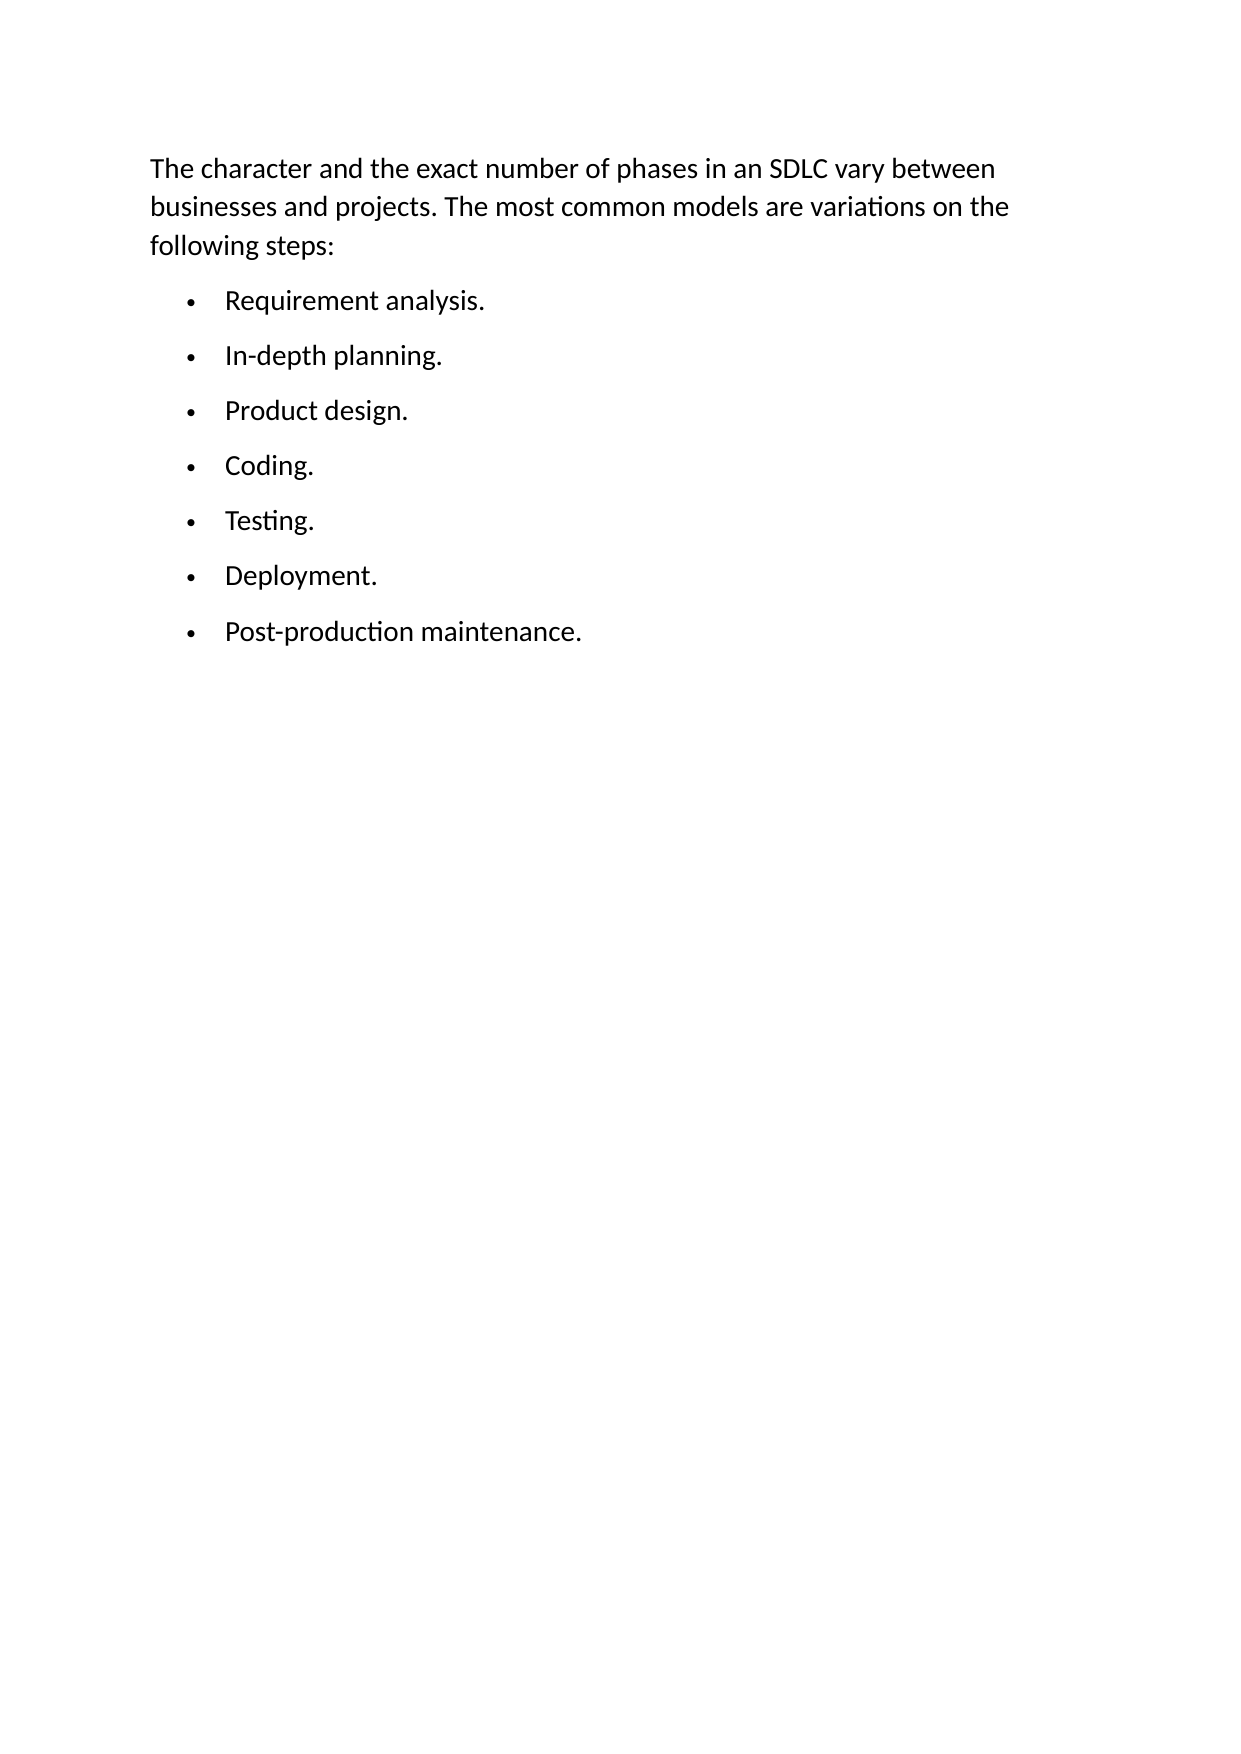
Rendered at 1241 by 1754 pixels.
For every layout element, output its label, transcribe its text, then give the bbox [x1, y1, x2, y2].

text The character and the exact number of phases in an SDLC vary between businesses and projects. The most common models are variations on the following steps: [150, 150, 1090, 262]
list Coding. [187, 447, 1090, 483]
list Deployment. [187, 557, 1090, 593]
list In-depth planning. [187, 337, 1090, 373]
list Post-production maintenance. [187, 613, 1090, 648]
list Product design. [187, 392, 1090, 428]
list Requirement analysis. [187, 282, 1090, 318]
list Testing. [187, 502, 1090, 538]
